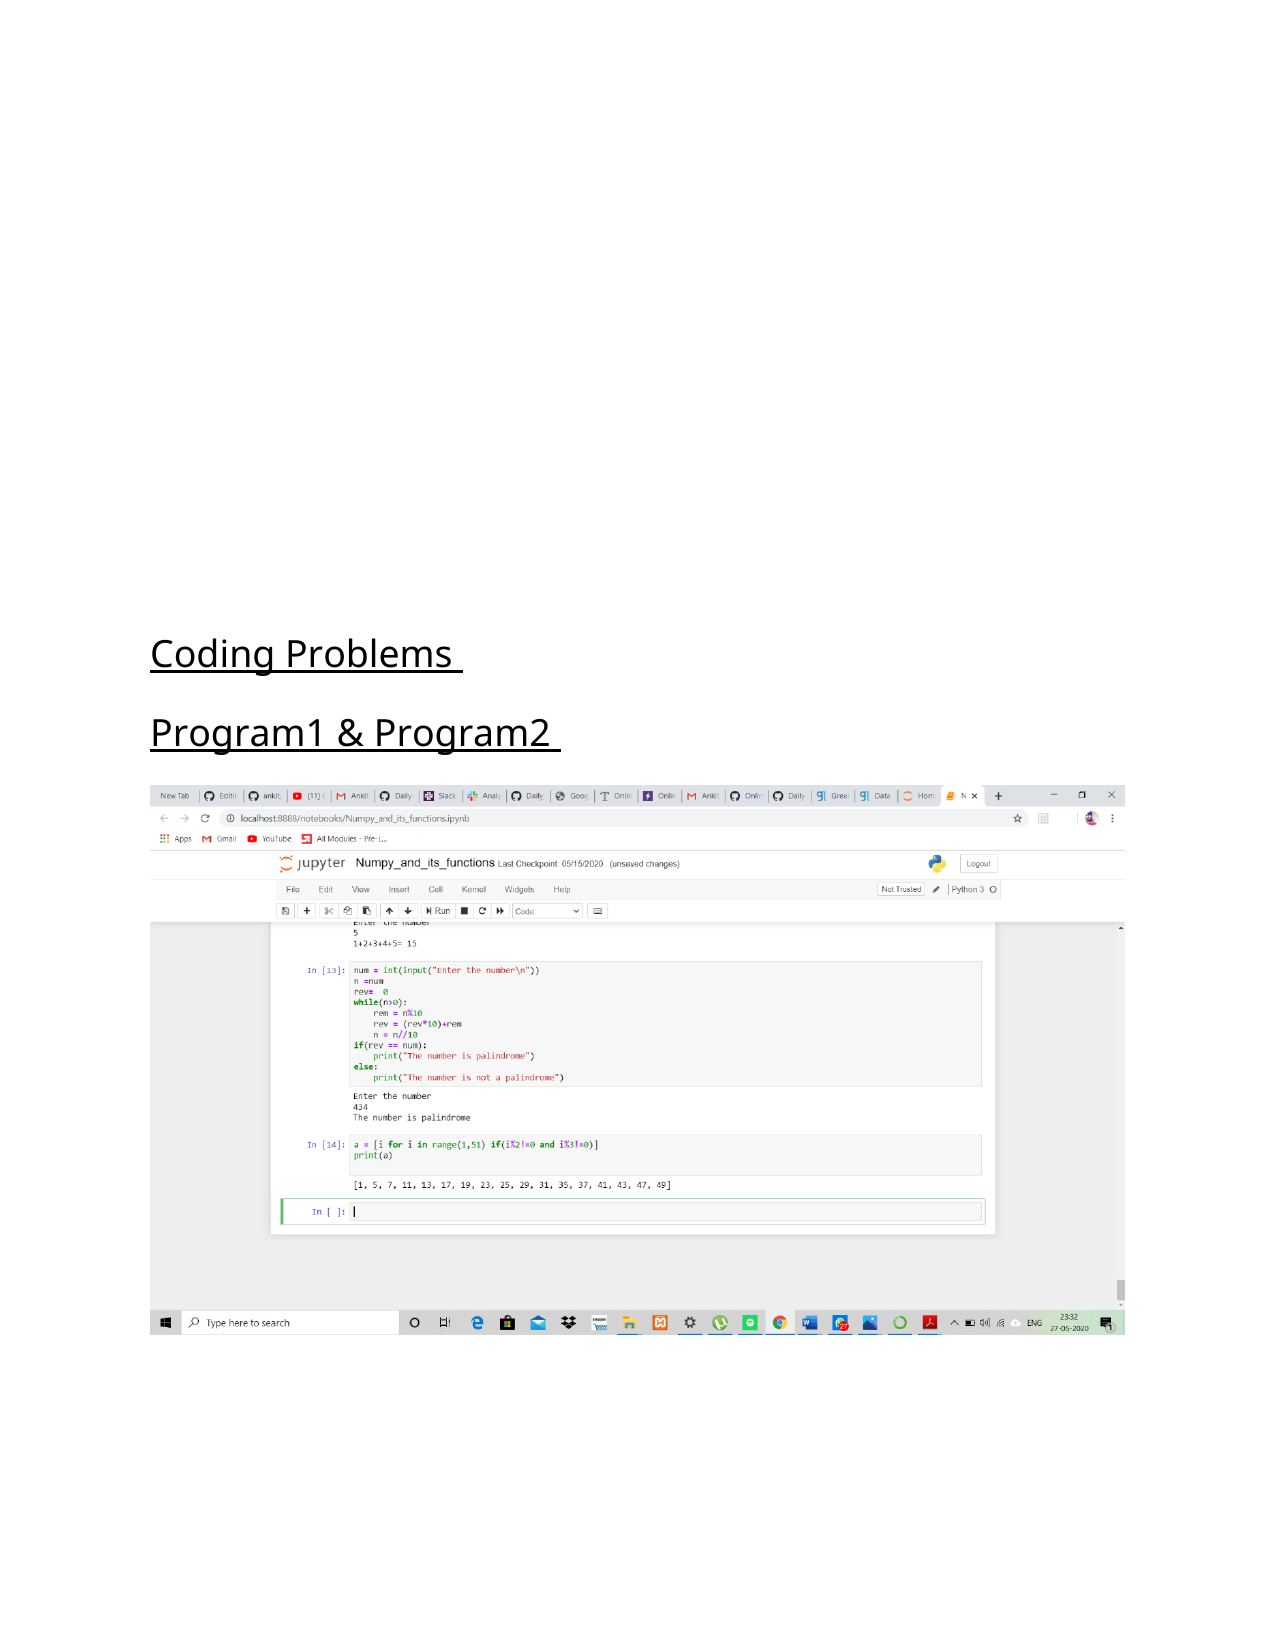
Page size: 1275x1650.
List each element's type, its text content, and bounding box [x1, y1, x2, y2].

text Coding Problems [150, 627, 1125, 678]
text Program1 & Program2 [150, 706, 1125, 757]
picture [150, 785, 1125, 1335]
